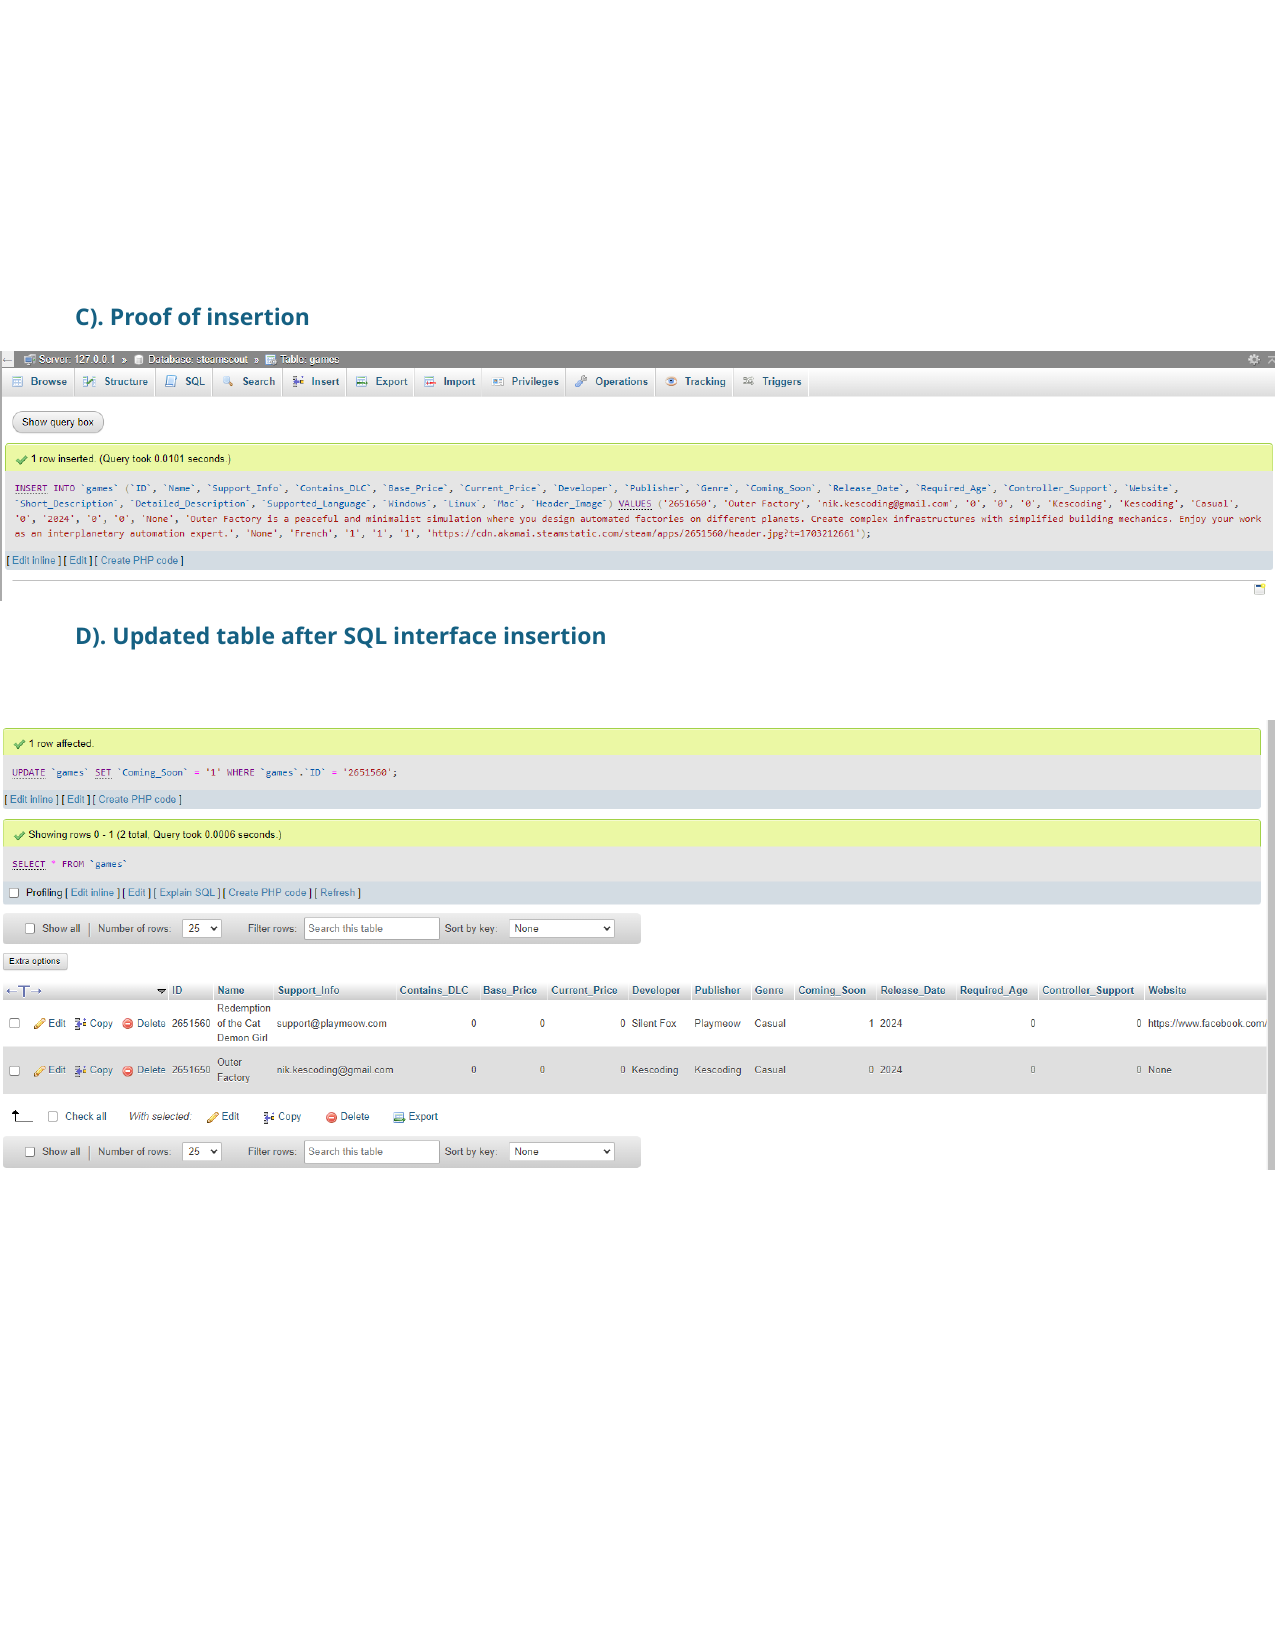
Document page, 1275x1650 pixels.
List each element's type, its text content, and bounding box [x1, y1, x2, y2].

text D). Updated table after SQL interface insertion [0, 619, 1275, 651]
picture [0, 720, 1275, 1170]
text C). Proof of insertion [0, 301, 1275, 332]
picture [0, 351, 1275, 601]
